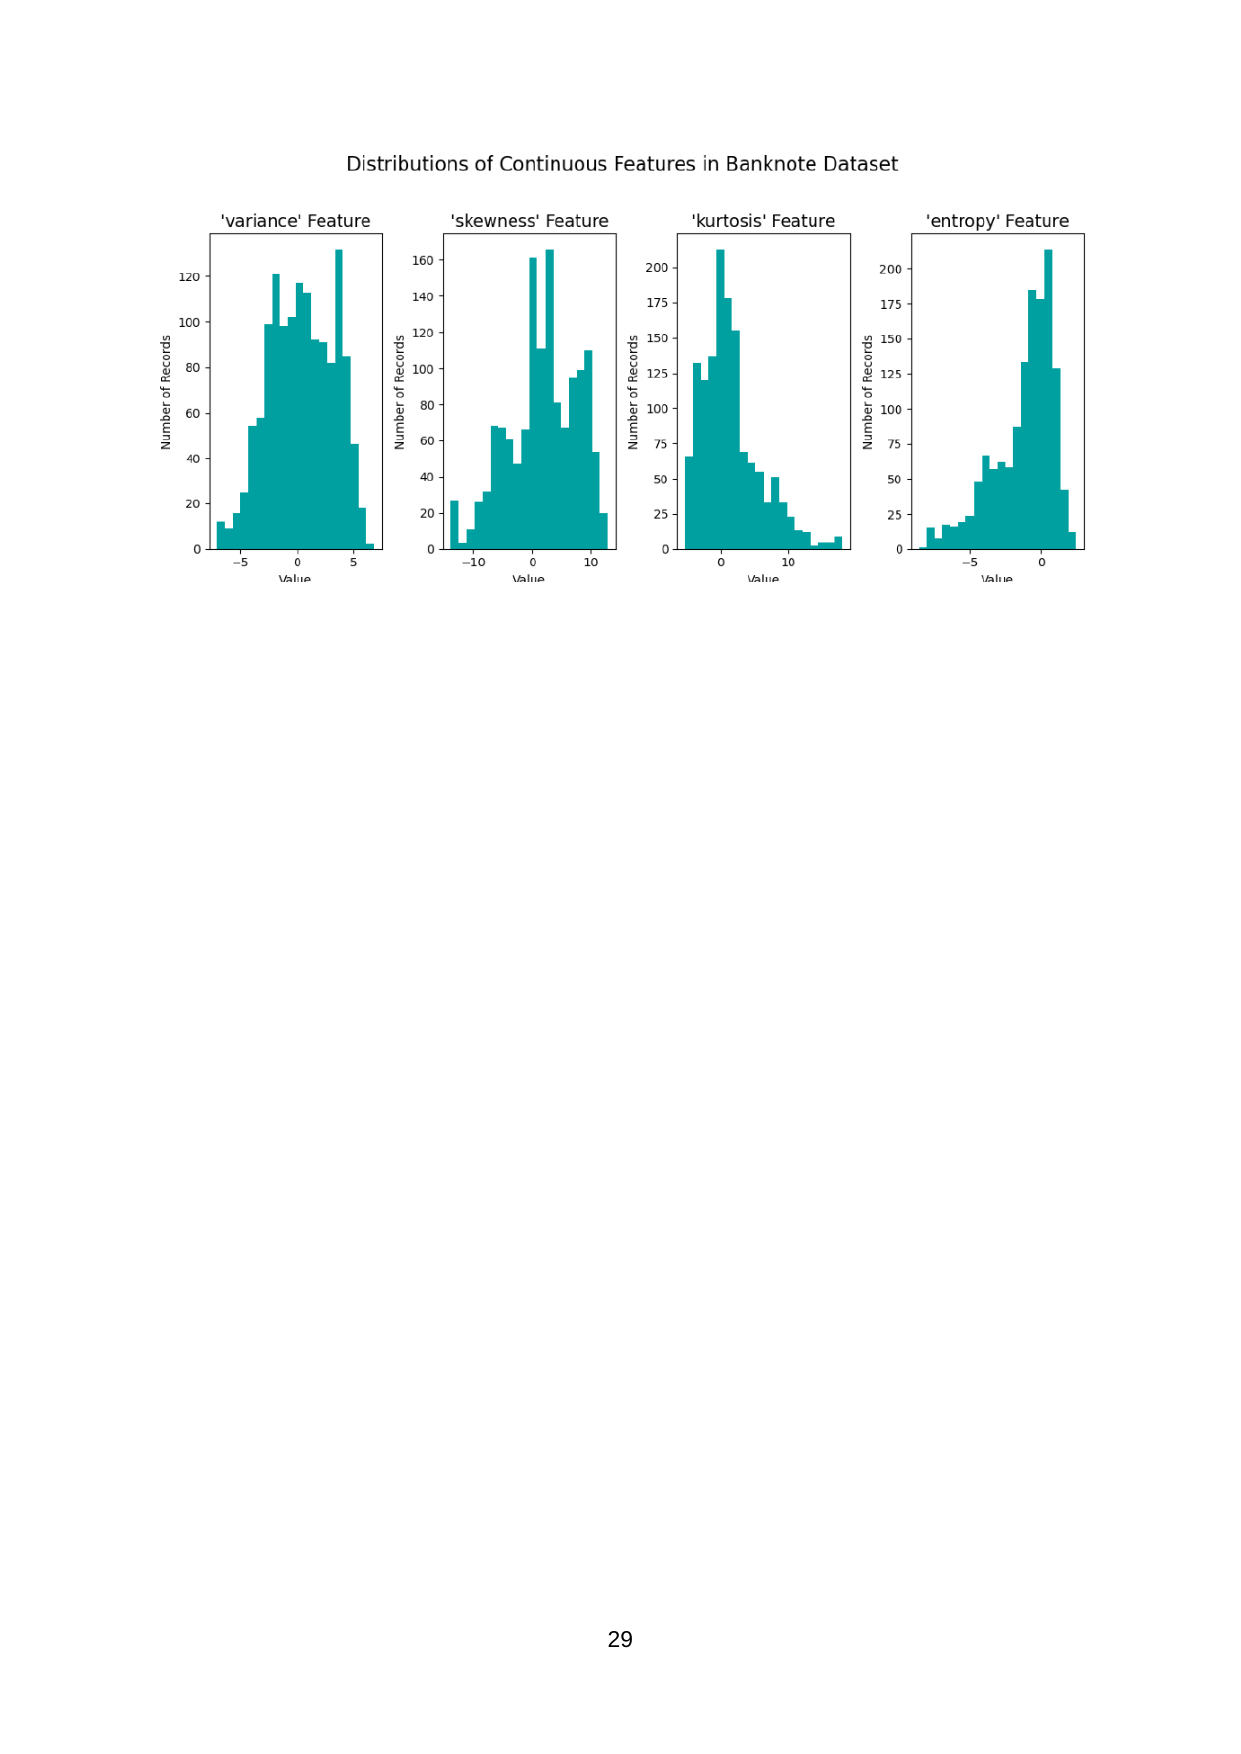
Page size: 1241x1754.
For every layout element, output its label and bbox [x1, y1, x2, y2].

picture [149, 150, 1087, 582]
